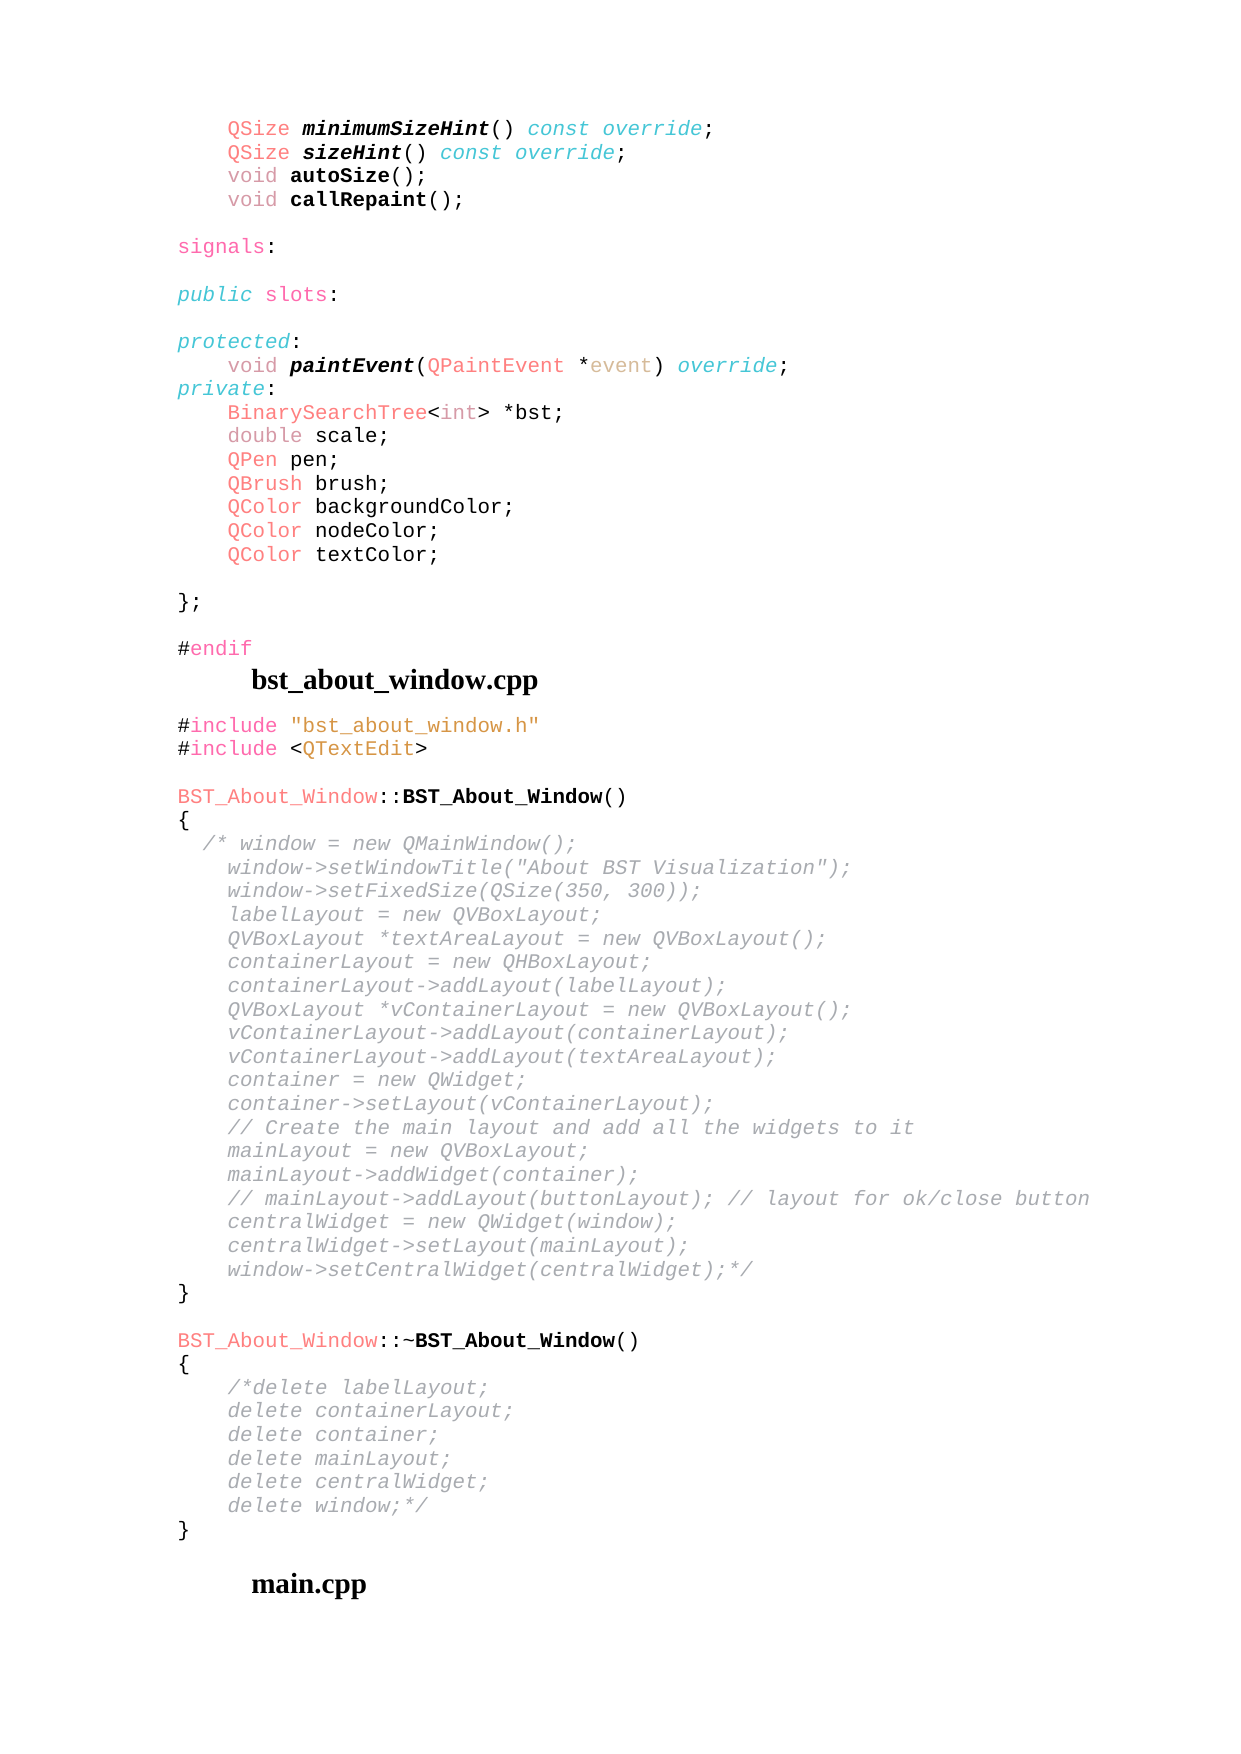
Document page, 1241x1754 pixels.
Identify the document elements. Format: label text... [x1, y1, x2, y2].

text labelLayout = new QVBoxLayout; [177, 904, 1152, 928]
text BST_About_Window::BST_About_Window() [177, 786, 1152, 809]
text delete containerLayout; [177, 1401, 1152, 1424]
text delete centralWidget; [177, 1471, 1152, 1495]
text window->setFixedSize(QSize(350, 300)); [177, 880, 1152, 904]
text BST_About_Window::~BST_About_Window() [177, 1329, 1152, 1353]
text void autoSize(); [177, 165, 1152, 189]
text QColor nodeColor; [177, 520, 1152, 544]
text protected: [177, 331, 1152, 354]
text QSize minimumSizeHint() const override; [177, 118, 1152, 142]
text QPen pen; [177, 449, 1152, 473]
text // mainLayout->addLayout(buttonLayout); // layout for ok/close button [177, 1188, 1152, 1211]
text window->setWindowTitle("About BST Visualization"); [177, 857, 1152, 880]
text vContainerLayout->addLayout(textAreaLayout); [177, 1046, 1152, 1069]
text container = new QWidget; [177, 1069, 1152, 1093]
text #endif [177, 638, 1152, 662]
text delete container; [177, 1424, 1152, 1448]
text window->setCentralWidget(centralWidget);*/ [177, 1259, 1152, 1282]
text QColor backgroundColor; [177, 496, 1152, 520]
text vContainerLayout->addLayout(containerLayout); [177, 1022, 1152, 1046]
text /* window = new QMainWindow(); [177, 833, 1152, 857]
text void paintEvent(QPaintEvent *event) override; [177, 354, 1152, 378]
text containerLayout->addLayout(labelLayout); [177, 975, 1152, 998]
text container->setLayout(vContainerLayout); [177, 1093, 1152, 1117]
text QVBoxLayout *vContainerLayout = new QVBoxLayout(); [177, 998, 1152, 1022]
text } [177, 1519, 1152, 1542]
text signals: [177, 236, 1152, 260]
text centralWidget->setLayout(mainLayout); [177, 1235, 1152, 1259]
text mainLayout->addWidget(container); [177, 1164, 1152, 1188]
text BinarySearchTree<int> *bst; [177, 402, 1152, 426]
text bst_about_window.cpp [177, 662, 1152, 696]
text // Create the main layout and add all the widgets to it [177, 1117, 1152, 1140]
text { [177, 1353, 1152, 1377]
text delete window;*/ [177, 1495, 1152, 1519]
text void callRepaint(); [177, 189, 1152, 213]
text QSize sizeHint() const override; [177, 142, 1152, 165]
text /*delete labelLayout; [177, 1377, 1152, 1401]
text main.cpp [177, 1566, 1152, 1599]
text } [177, 1282, 1152, 1306]
text { [177, 809, 1152, 833]
text }; [177, 591, 1152, 615]
text public slots: [177, 284, 1152, 307]
text #include <QTextEdit> [177, 738, 1152, 762]
text QVBoxLayout *textAreaLayout = new QVBoxLayout(); [177, 928, 1152, 951]
text delete mainLayout; [177, 1448, 1152, 1471]
text centralWidget = new QWidget(window); [177, 1211, 1152, 1235]
text mainLayout = new QVBoxLayout; [177, 1140, 1152, 1164]
text QColor textColor; [177, 544, 1152, 567]
text private: [177, 378, 1152, 402]
text QBrush brush; [177, 473, 1152, 496]
text double scale; [177, 426, 1152, 449]
text containerLayout = new QHBoxLayout; [177, 951, 1152, 975]
text #include "bst_about_window.h" [177, 715, 1152, 738]
